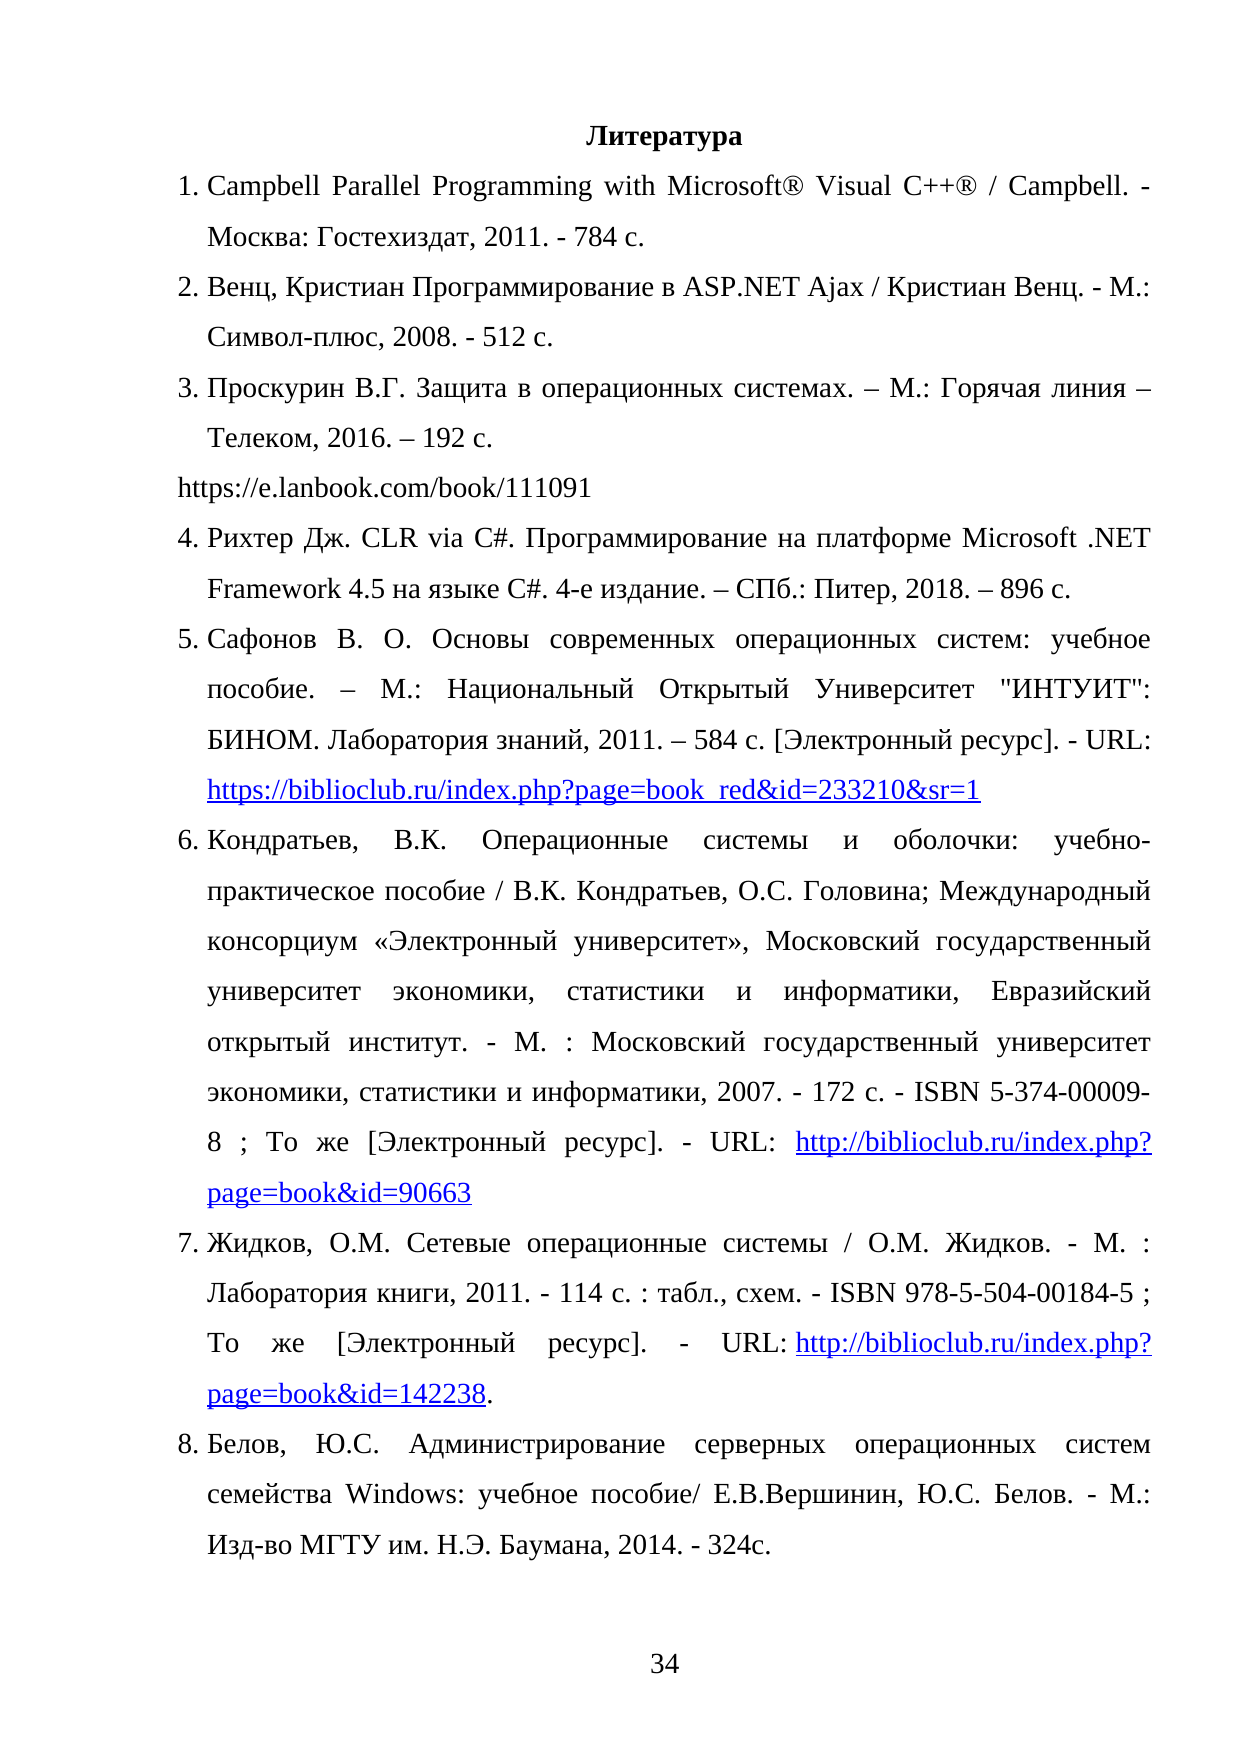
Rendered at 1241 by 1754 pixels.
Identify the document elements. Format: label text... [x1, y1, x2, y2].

subtitle Литература [177, 118, 1152, 152]
list Проскурин В.Г. Защита в операционных системах. – М.: Горячая линия – Телеком, 2016. – 192 с. [177, 370, 1152, 453]
list Кондратьев, В.К. Операционные системы и оболочки: учебно-практическое пособие / В.К. Кондратьев, О.С. Головина; Международный консорциум «Электронный университет», Московский государственный университет экономики, статистики и информатики, Евразийский открытый институт. - М. : Московский государственный университет экономики, статистики и информатики, 2007. - 172 с. - ISBN 5-374-00009-8 ; То же [Электронный ресурс]. - URL: http://biblioclub.ru/index.php?page=book&id=90663 [177, 822, 1152, 1208]
list Рихтер Дж. CLR via C#. Программирование на платформе Microsoft .NET Framework 4.5 на языке C#. 4-е издание. – СПб.: Питер, 2018. – 896 с. [177, 521, 1152, 604]
list Белов, Ю.С. Администрирование серверных операционных систем семейства Windows: учебное пособие/ Е.В.Вершинин, Ю.С. Белов. - М.: Изд-во МГТУ им. Н.Э. Баумана, 2014. - 324с. [177, 1426, 1152, 1560]
list Жидков, О.М. Сетевые операционные системы / О.М. Жидков. - М. : Лаборатория книги, 2011. - 114 с. : табл., схем. - ISBN 978-5-504-00184-5 ; То же [Электронный ресурс]. - URL: http://biblioclub.ru/index.php?page=book&id=142238. [177, 1225, 1152, 1409]
list Венц, Кристиан Программирование в ASP.NET Ajax / Кристиан Венц. - М.: Символ-плюс, 2008. - 512 c. [177, 269, 1152, 353]
list Сафонов В. О. Основы современных операционных систем: учебное пособие. – М.: Национальный Открытый Университет "ИНТУИТ": БИНОМ. Лаборатория знаний, 2011. – 584 с. [Электронный ресурс]. - URL: https://biblioclub.ru/index.php?page=book_red&id=233210&sr=1 [177, 621, 1152, 806]
list https://e.lanbook.com/book/111091 [177, 470, 1152, 504]
list Campbell Parallel Programming with Microsoft® Visual C++® / Campbell. - Москва: Гостехиздат, 2011. - 784 c. [177, 168, 1152, 252]
